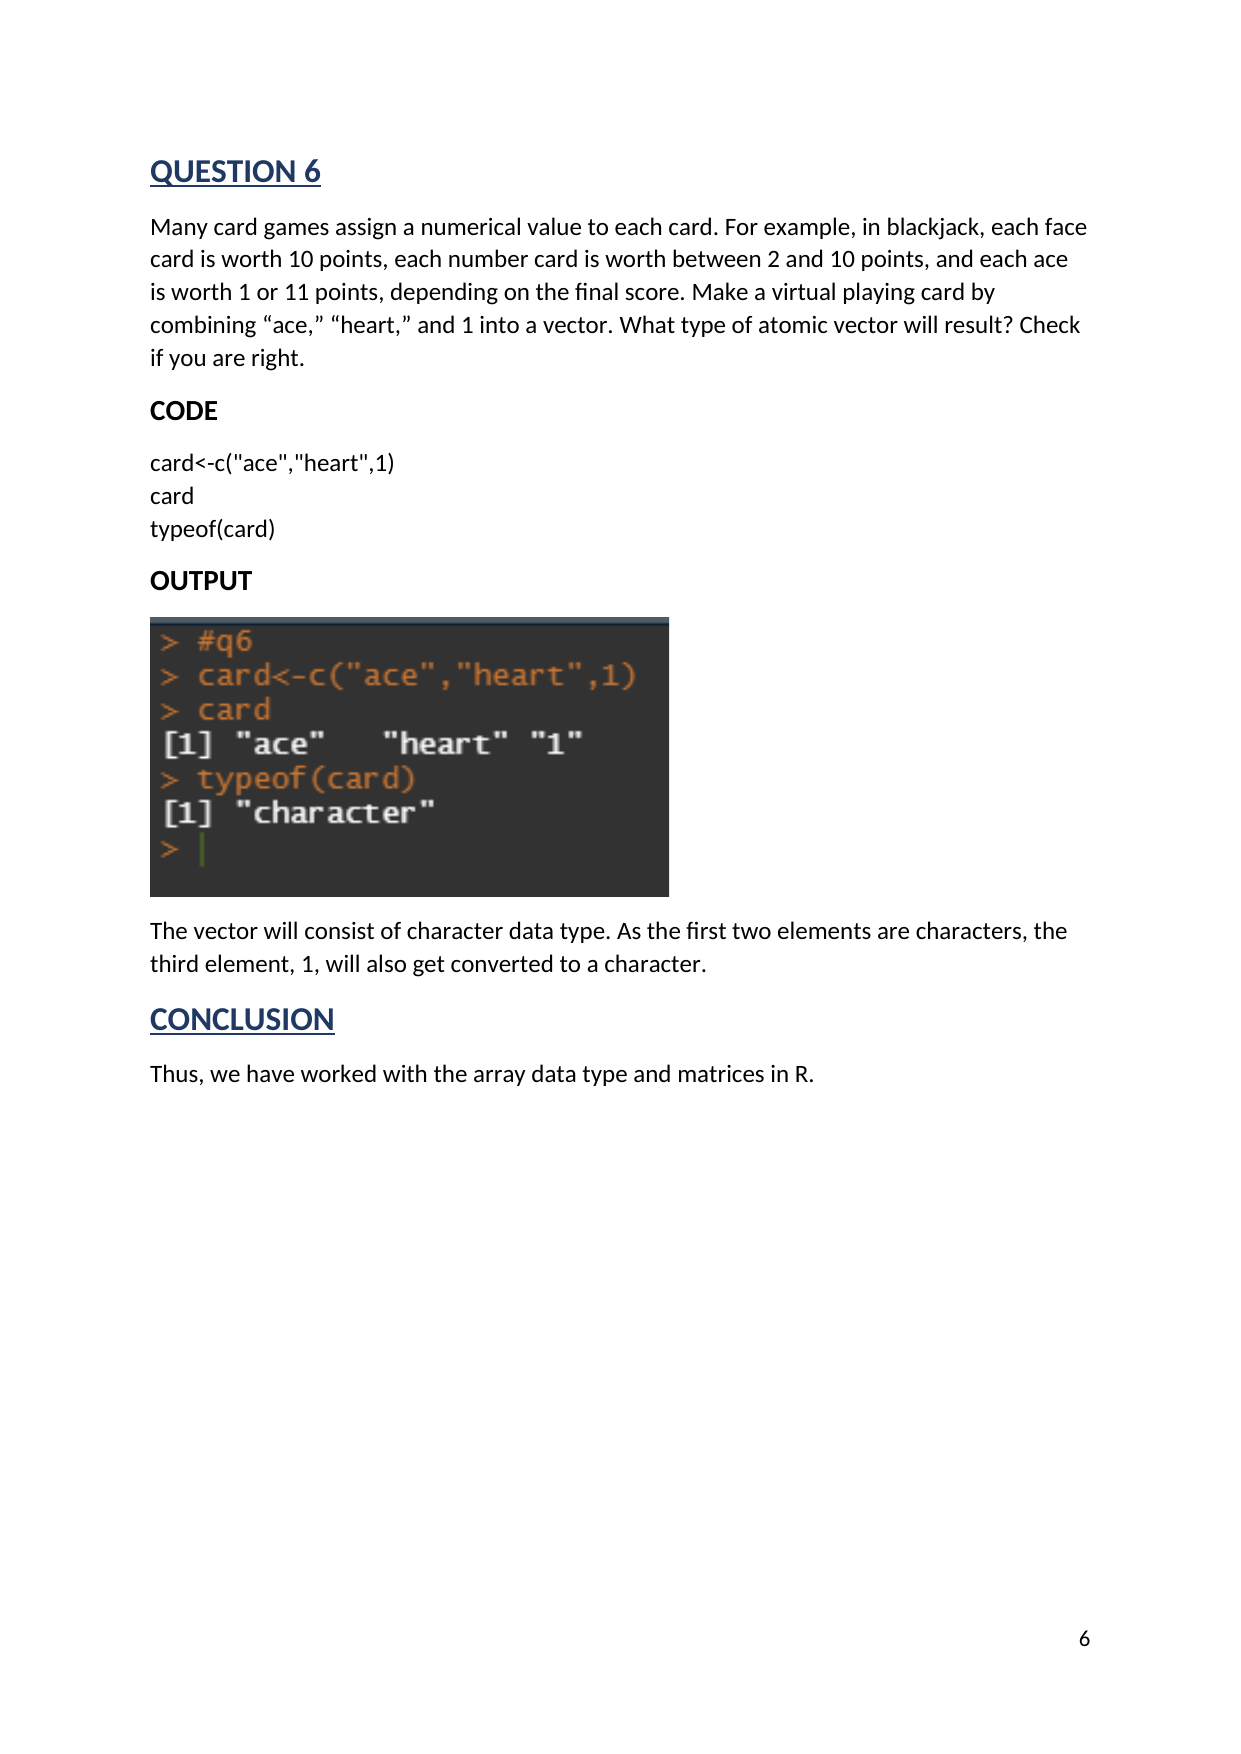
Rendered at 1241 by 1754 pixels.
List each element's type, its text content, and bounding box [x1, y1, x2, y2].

text card [150, 480, 1090, 510]
text Many card games assign a numerical value to each card. For example, in blackjack, each face card is worth 10 points, each number card is worth between 2 and 10 points, and each ace is worth 1 or 11 points, depending on the final score. Make a virtual playing card by combining “ace,” “heart,” and 1 into a vector. What type of atomic vector will result? Check if you are right. [150, 211, 1090, 373]
text typeof(card) [150, 513, 1090, 543]
text QUESTION 6 [150, 150, 1090, 191]
text card<-c("ace","heart",1) [150, 447, 1090, 477]
text OUTPUT [150, 562, 1090, 598]
picture [150, 617, 670, 897]
text CODE [150, 392, 1090, 427]
text The vector will consist of character data type. As the first two elements are characters, the third element, 1, will also get converted to a character. [150, 915, 1090, 979]
text Thus, we have worked with the array data type and matrices in R. [150, 1058, 1090, 1089]
text CONCLUSION [150, 998, 1090, 1039]
